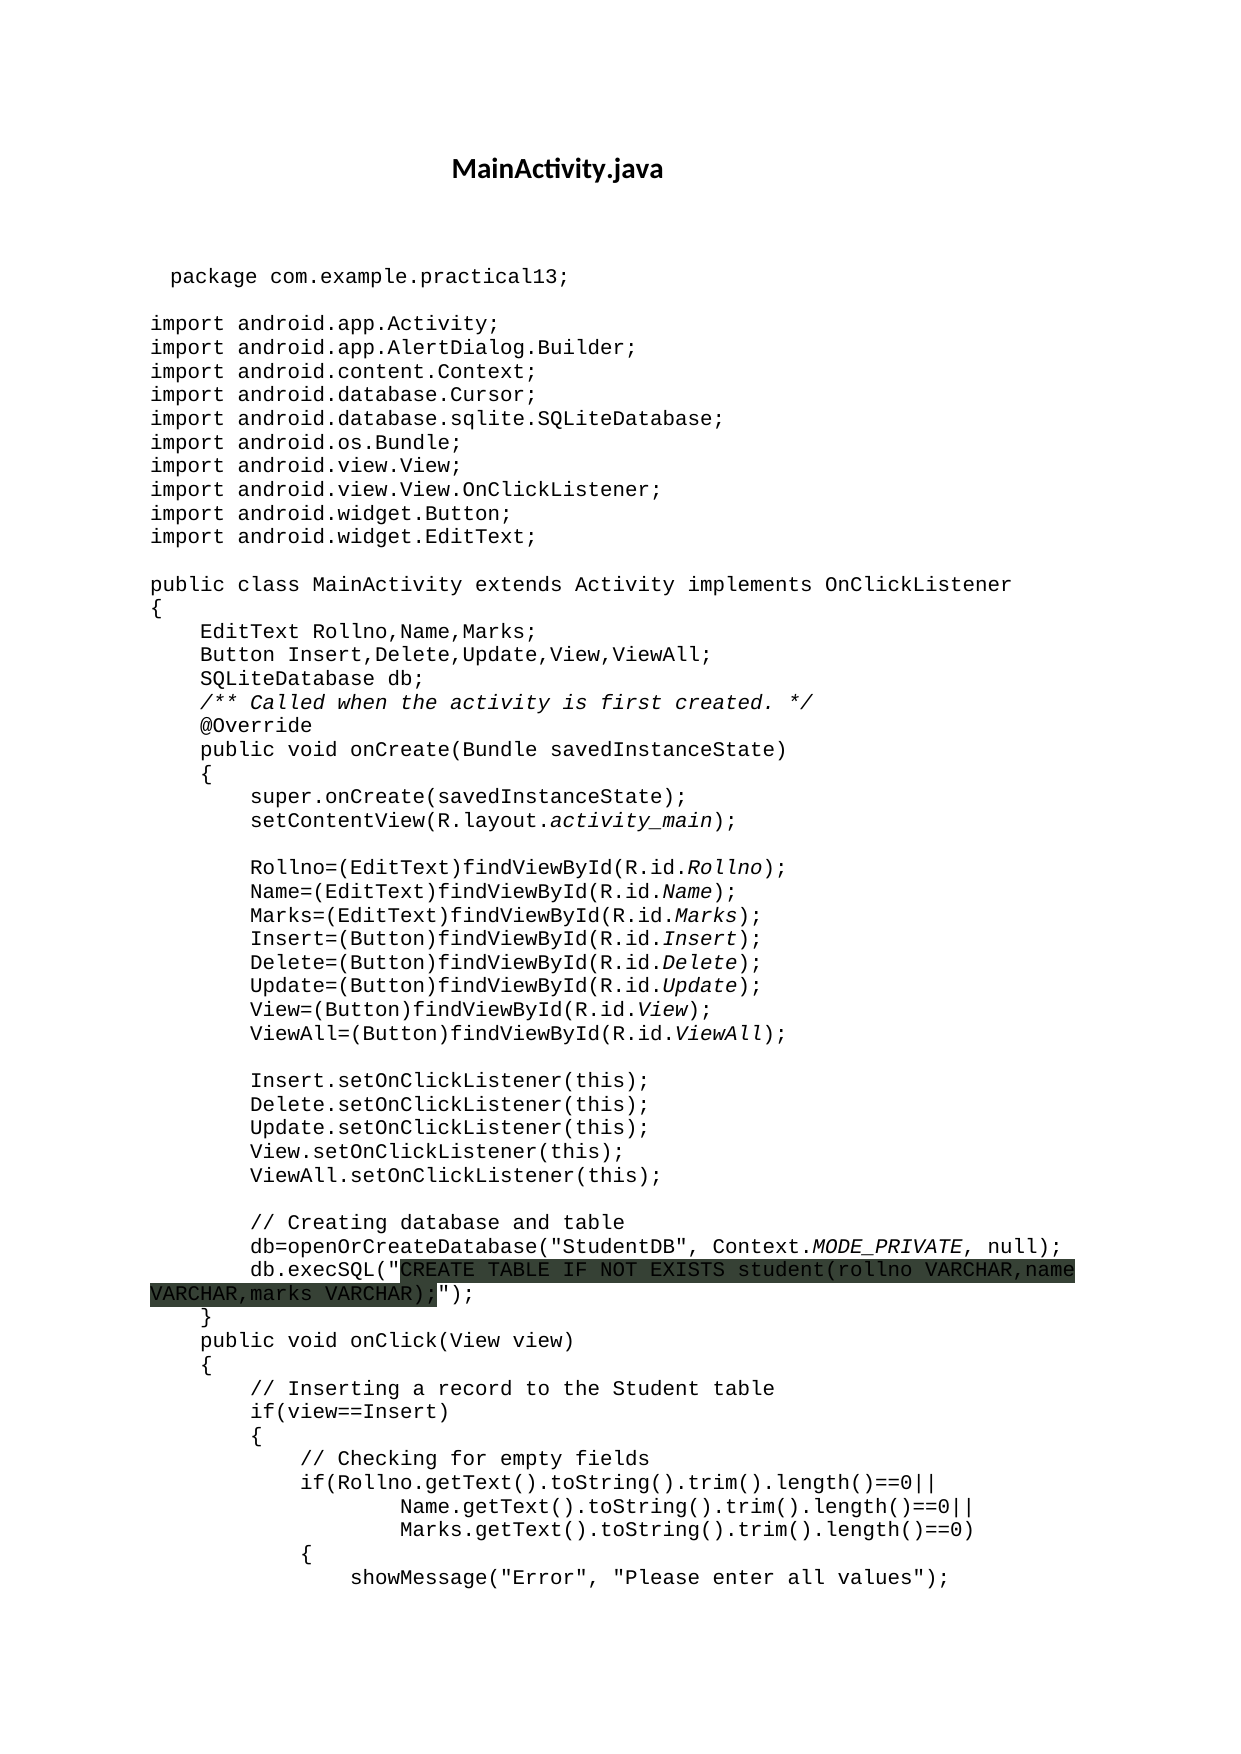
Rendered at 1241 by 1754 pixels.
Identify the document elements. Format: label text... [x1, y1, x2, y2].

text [150, 266, 1090, 1590]
text MainActivity.java [150, 150, 1090, 186]
